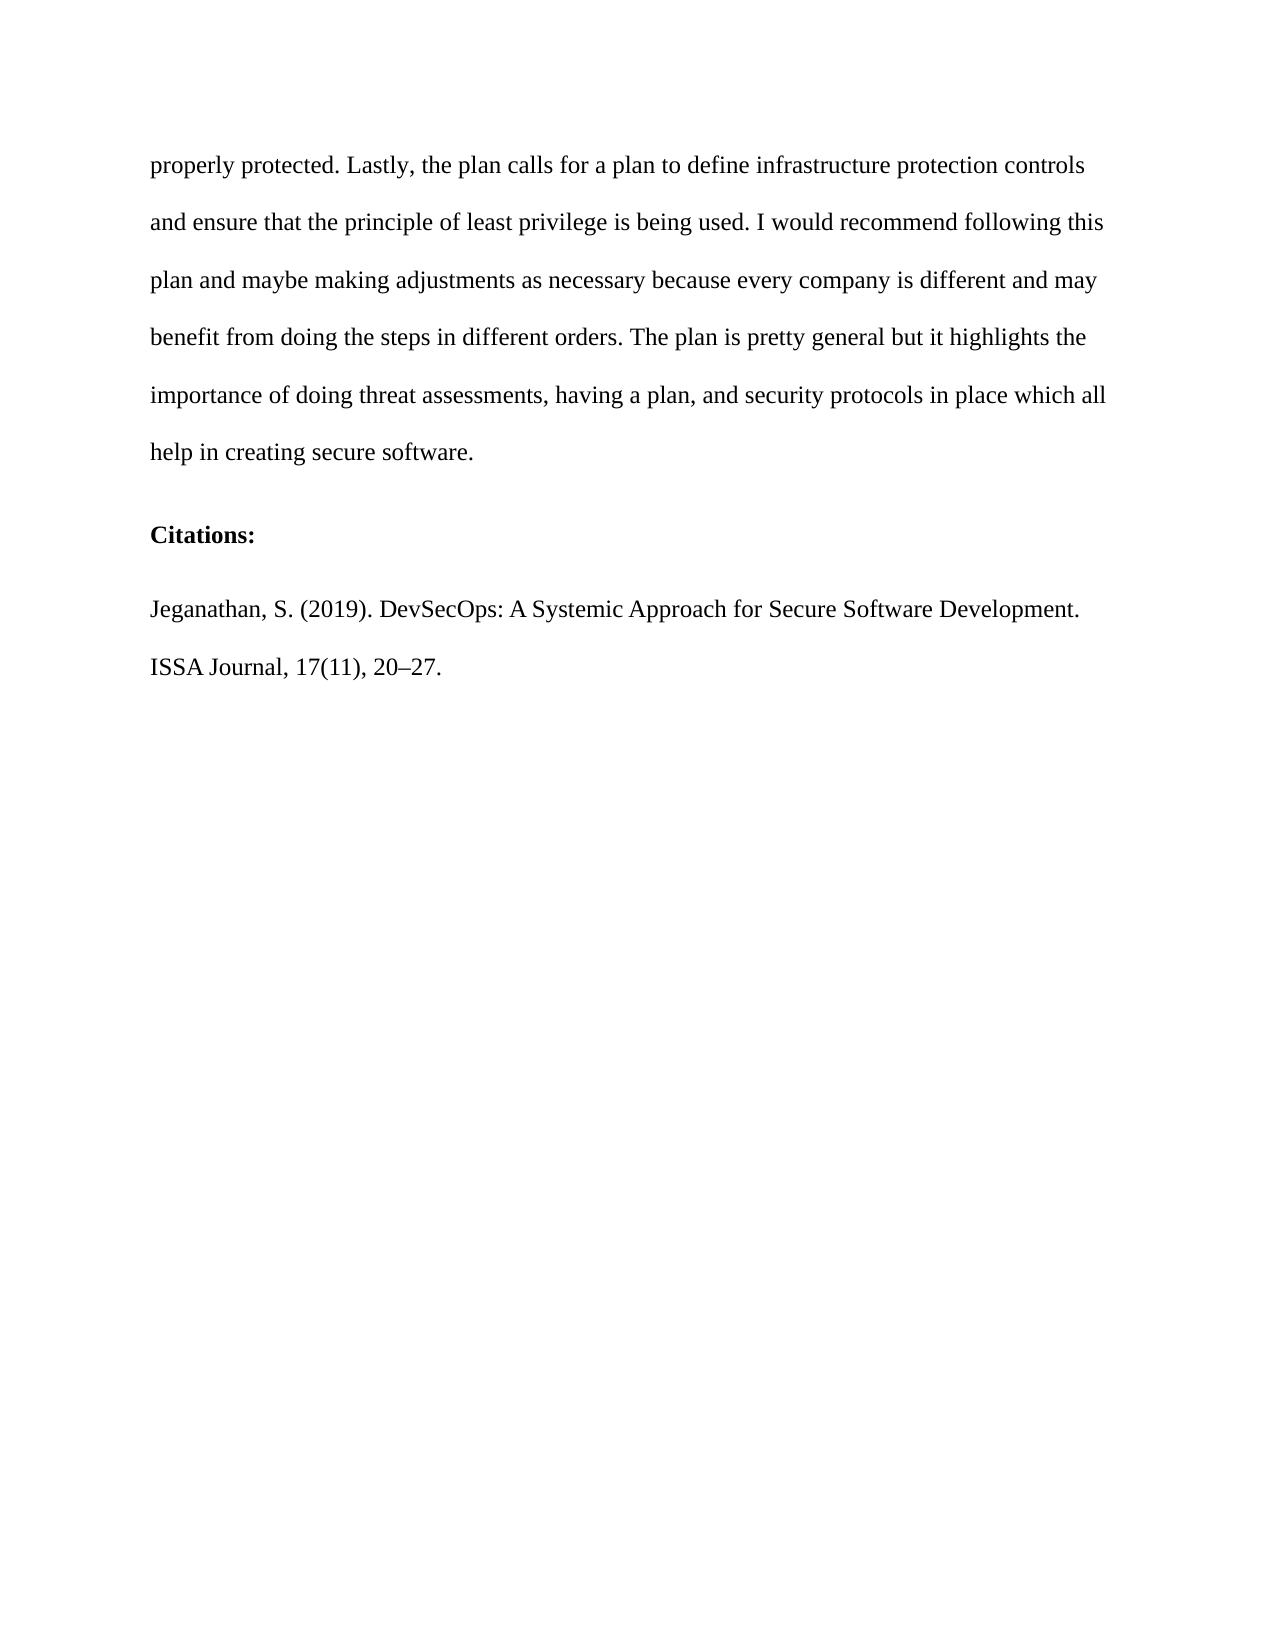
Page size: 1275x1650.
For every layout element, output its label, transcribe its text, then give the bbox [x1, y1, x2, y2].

text Citations: [150, 520, 1125, 549]
text Jeganathan, S. (2019). DevSecOps: A Systemic Approach for Secure Software Development. ISSA Journal, 17(11), 20–27. [150, 594, 1125, 680]
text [150, 150, 1125, 466]
